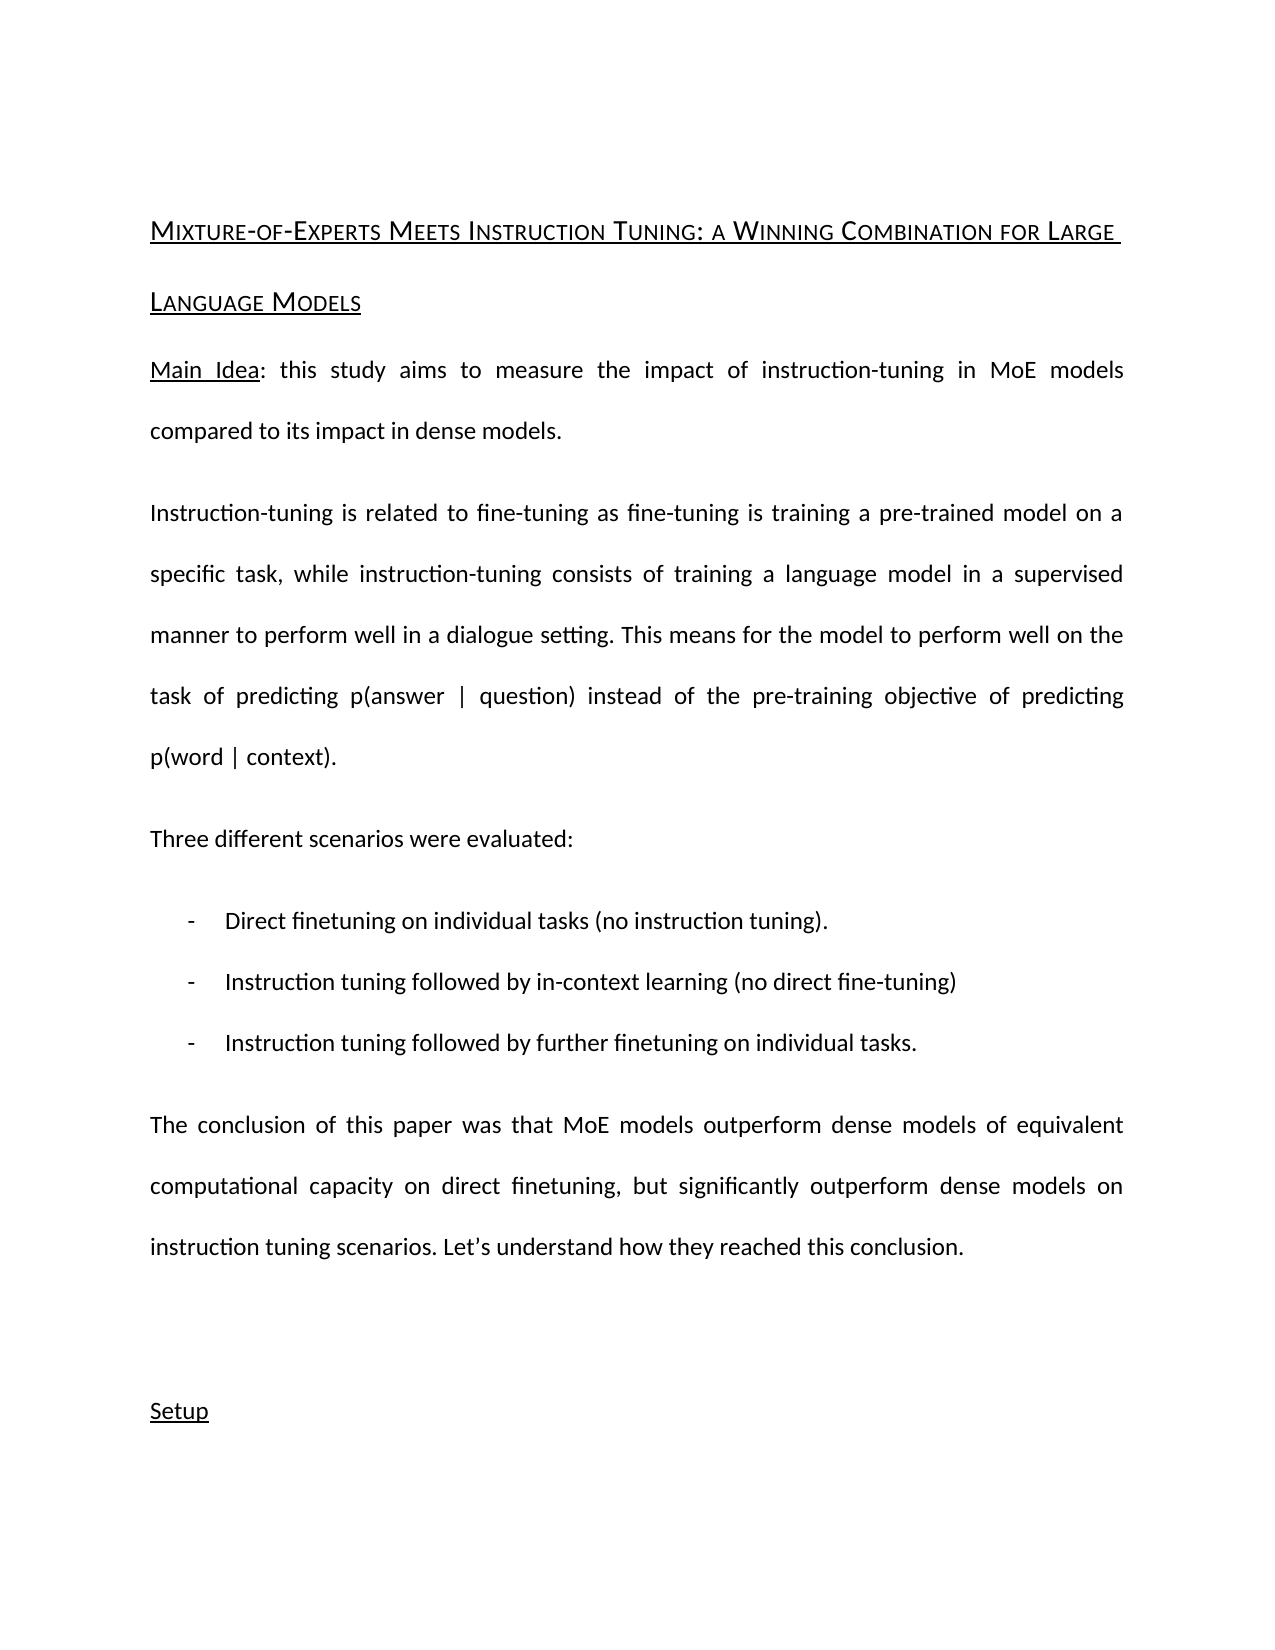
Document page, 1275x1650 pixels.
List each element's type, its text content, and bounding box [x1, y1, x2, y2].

text Setup [150, 1395, 1125, 1425]
text Instruction-tuning is related to fine-tuning as fine-tuning is training a pre-trained model on a specific task, while instruction-tuning consists of training a language model in a supervised manner to perform well in a dialogue setting. This means for the model to perform well on the task of predicting p(answer | question) instead of the pre-training objective of predicting p(word | context). [150, 497, 1125, 772]
text The conclusion of this paper was that MoE models outperform dense models of equivalent computational capacity on direct finetuning, but significantly outperform dense models on instruction tuning scenarios. Let’s understand how they reached this conclusion. [150, 1109, 1125, 1262]
list Direct finetuning on individual tasks (no instruction tuning). [187, 905, 1125, 936]
list Instruction tuning followed by further finetuning on individual tasks. [187, 1027, 1125, 1058]
text Three different scenarios were evaluated: [150, 823, 1125, 854]
subtitle Mixture-of-Experts Meets Instruction Tuning: a Winning Combination for Large Language Models [150, 212, 1125, 319]
list Instruction tuning followed by in-context learning (no direct fine-tuning) [187, 966, 1125, 997]
text Main Idea: this study aims to measure the impact of instruction-tuning in MoE models compared to its impact in dense models. [150, 354, 1125, 446]
